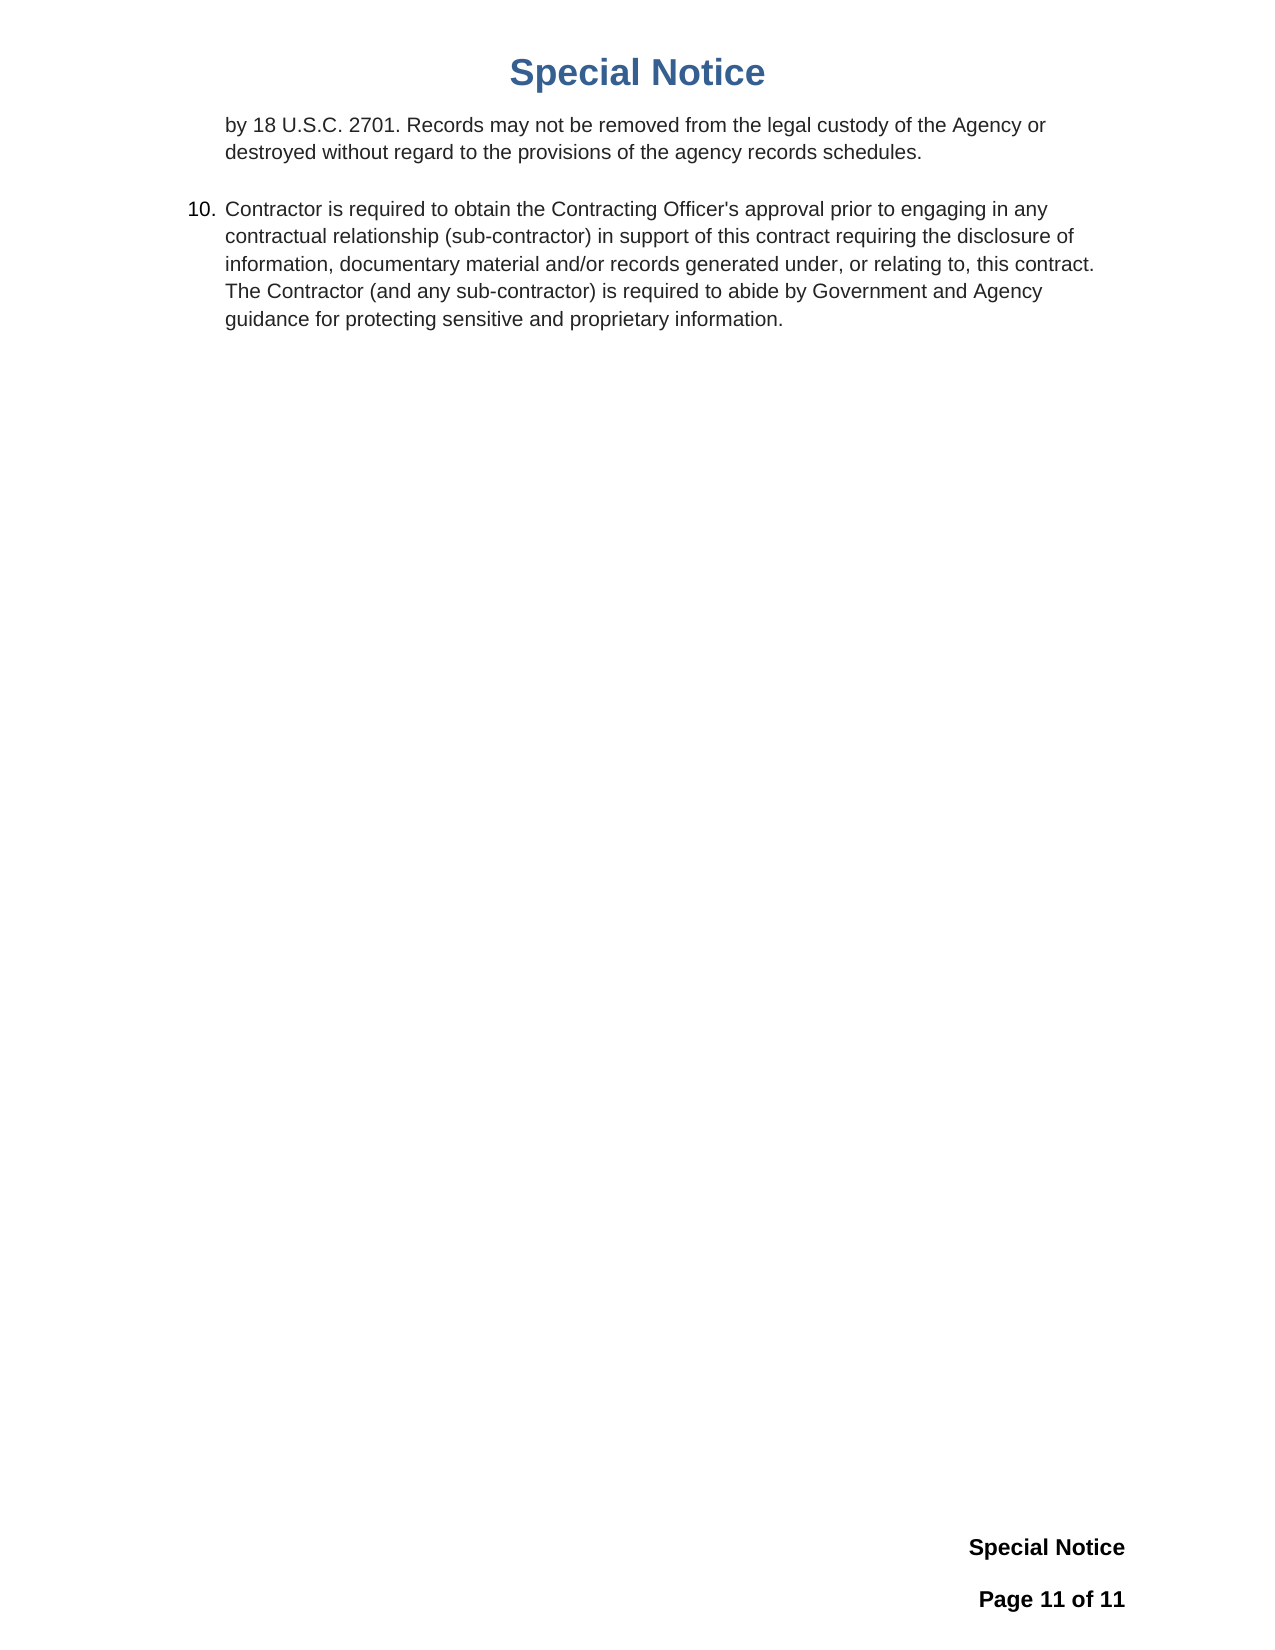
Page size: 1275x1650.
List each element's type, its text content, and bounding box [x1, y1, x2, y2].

list Contractor is required to obtain the Contracting Officer's approval prior to engaging in any contractual relationship (sub-contractor) in support of this contract requiring the disclosure of information, documentary material and/or records generated under, or relating to, this contract. The Contractor (and any sub-contractor) is required to abide by Government and Agency guidance for protecting sensitive and proprietary information. [187, 197, 1125, 331]
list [187, 112, 1125, 164]
